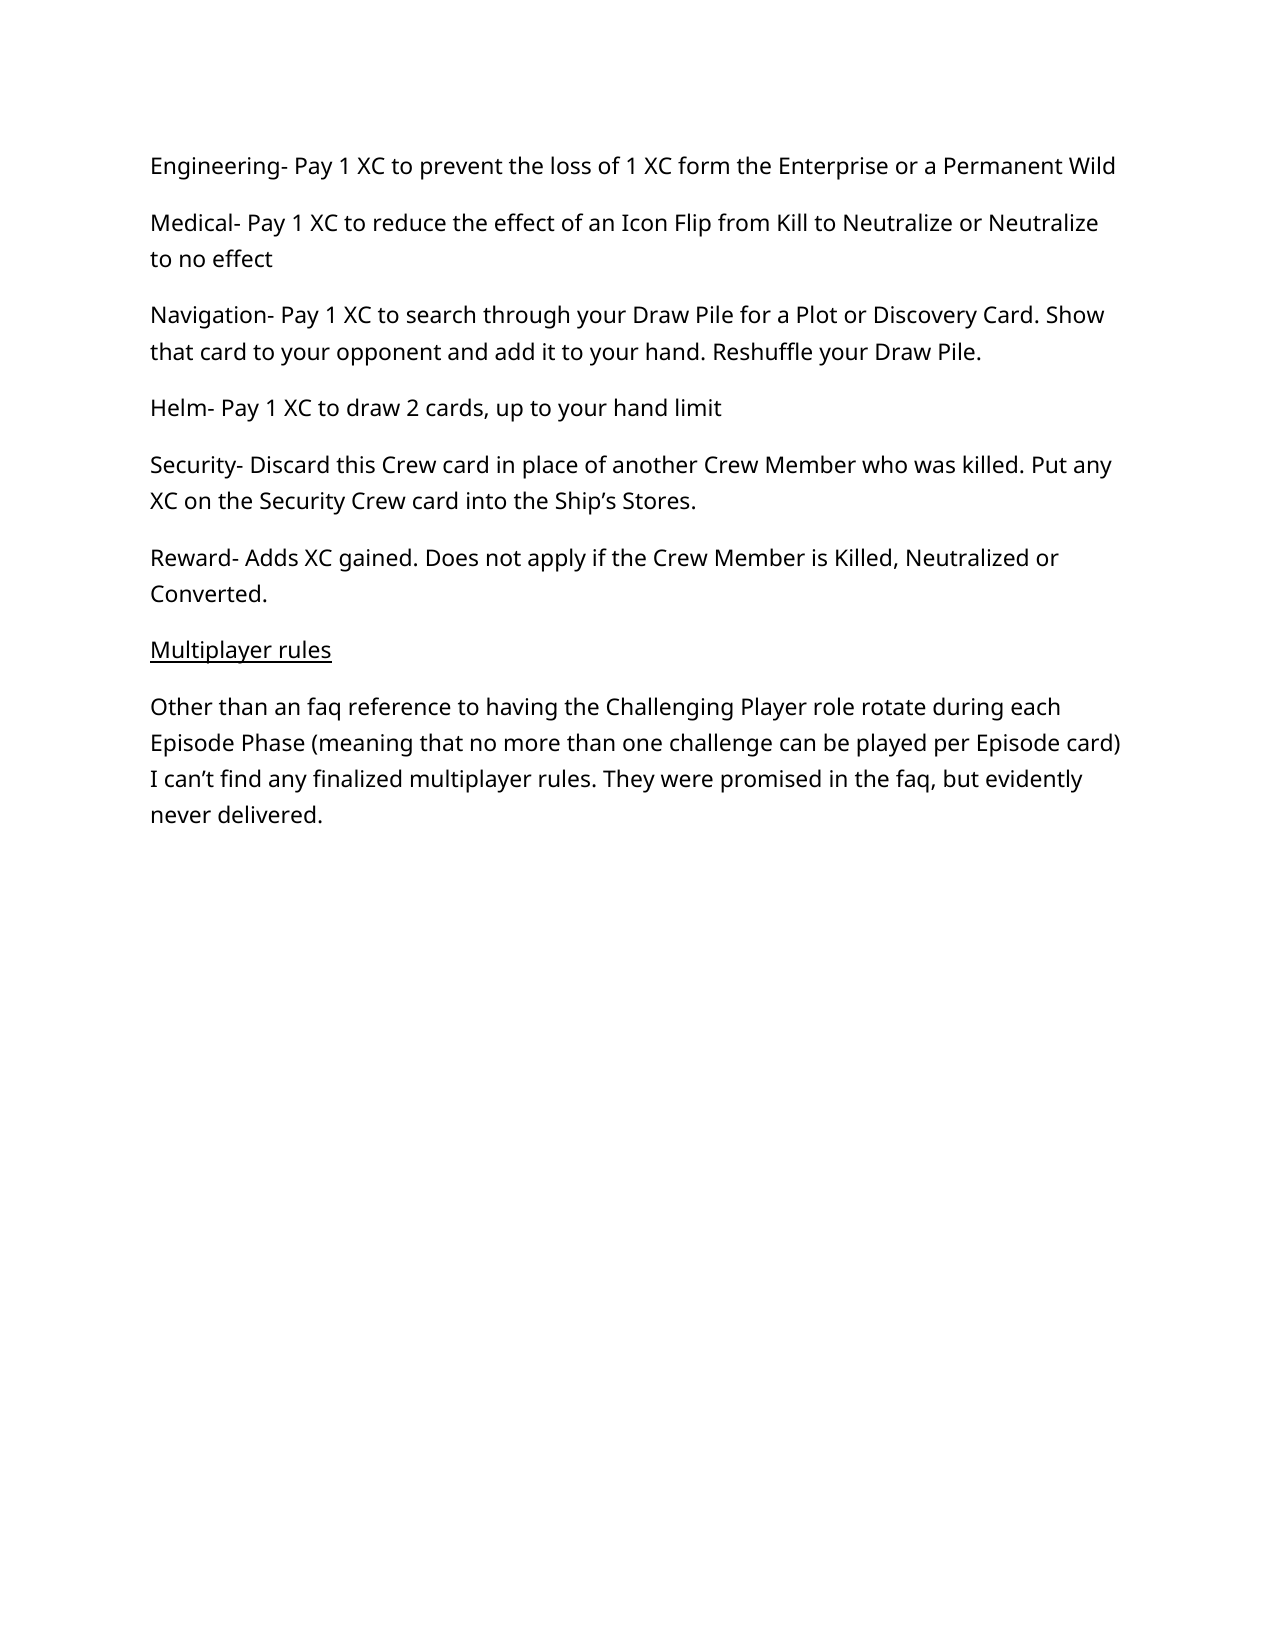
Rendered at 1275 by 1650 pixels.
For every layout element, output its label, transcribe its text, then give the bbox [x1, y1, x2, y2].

text Engineering- Pay 1 XC to prevent the loss of 1 XC form the Enterprise or a Permanent Wild [150, 150, 1125, 181]
text Multiplayer rules [150, 634, 1125, 666]
text Navigation- Pay 1 XC to search through your Draw Pile for a Plot or Discovery Card. Show that card to your opponent and add it to your hand. Reshuffle your Draw Pile. [150, 299, 1125, 367]
text Helm- Pay 1 XC to draw 2 cards, up to your hand limit [150, 392, 1125, 423]
text Medical- Pay 1 XC to reduce the effect of an Icon Flip from Kill to Neutralize or Neutralize to no effect [150, 207, 1125, 274]
text Other than an faq reference to having the Challenging Player role rotate during each Episode Phase (meaning that no more than one challenge can be played per Episode card) I can’t find any finalized multiplayer rules. They were promised in the faq, but evidently never delivered. [150, 691, 1125, 830]
text Security- Discard this Crew card in place of another Crew Member who was killed. Put any XC on the Security Crew card into the Ship’s Stores. [150, 449, 1125, 516]
text Reward- Adds XC gained. Does not apply if the Crew Member is Killed, Neutralized or Converted. [150, 542, 1125, 609]
